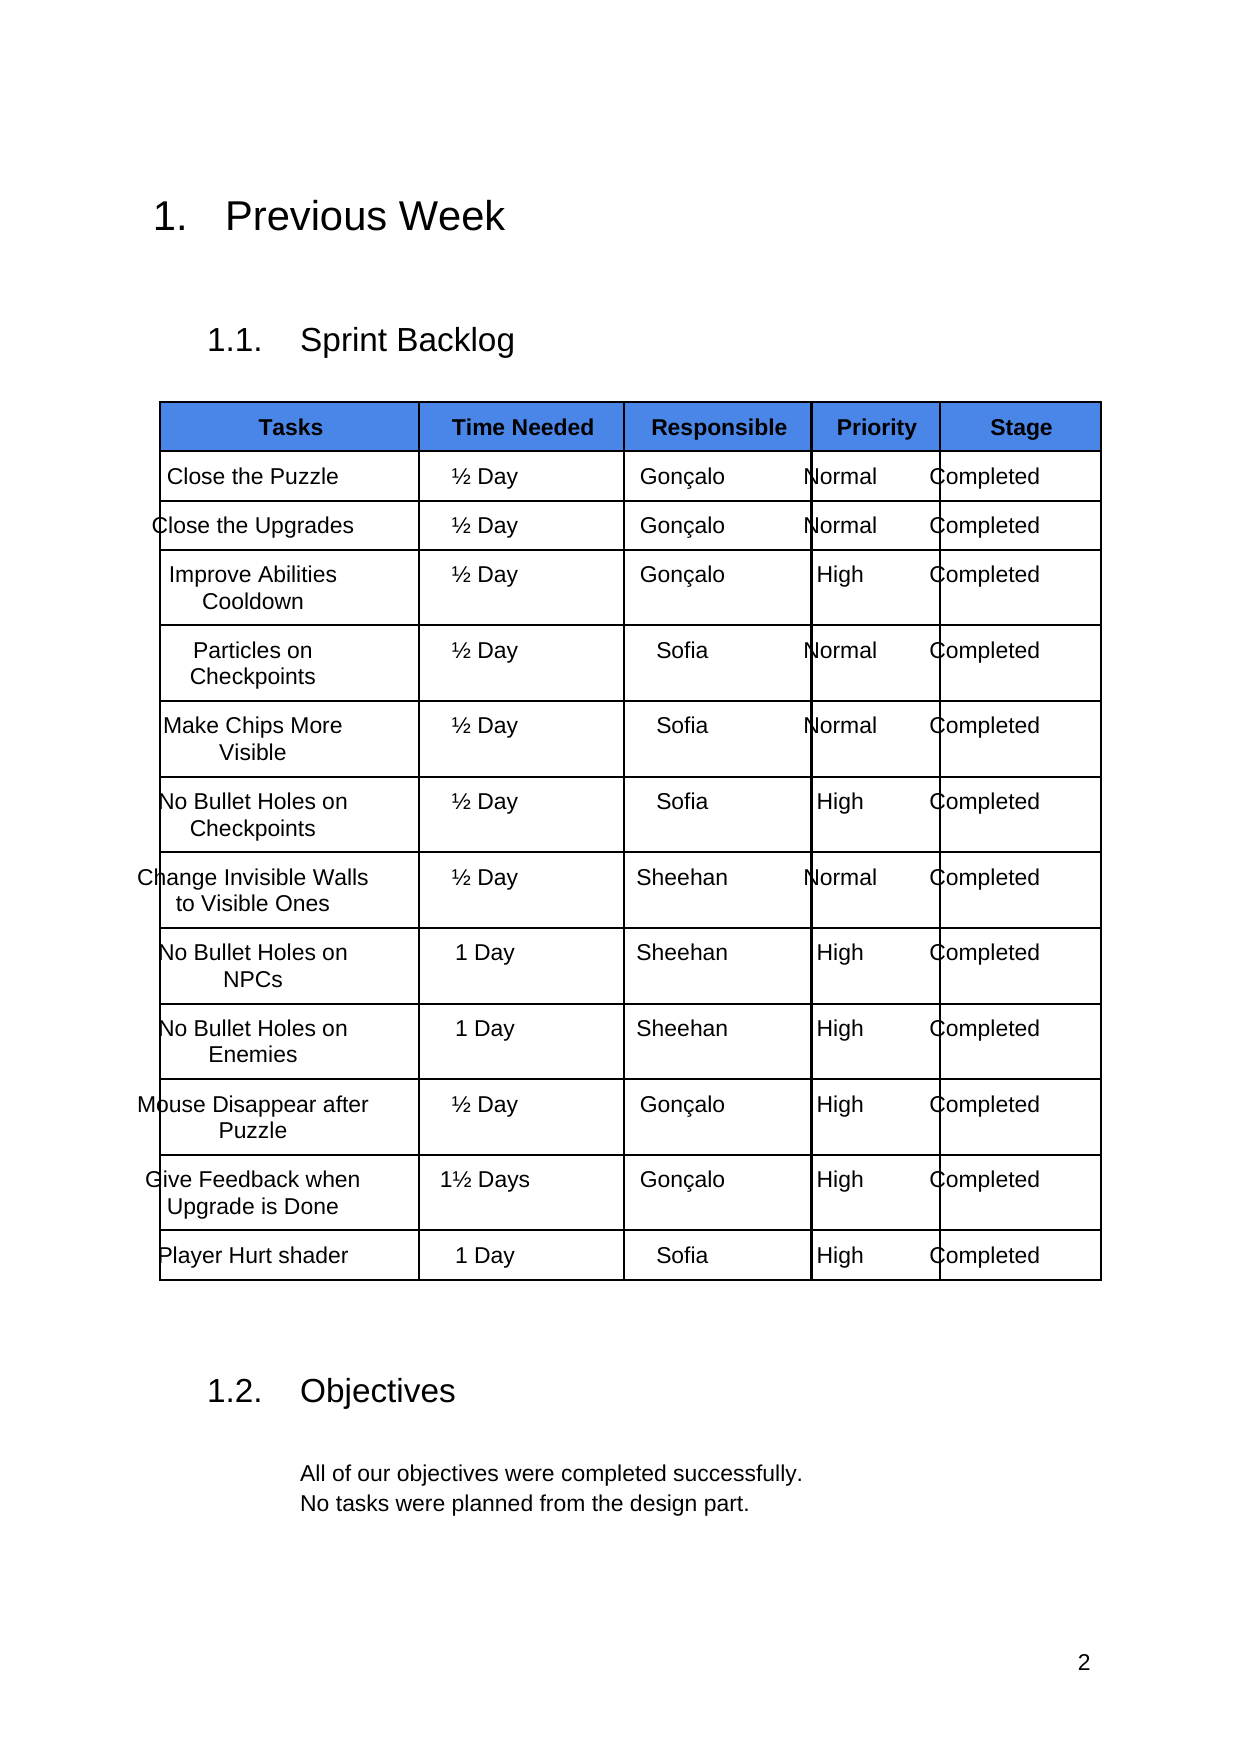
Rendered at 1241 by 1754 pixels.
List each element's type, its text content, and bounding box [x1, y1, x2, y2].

table_cell Change Invisible Walls to Visible Ones [161, 853, 418, 927]
table_cell Make Chips More Visible [161, 702, 418, 776]
table_cell Particles on Checkpoints [161, 626, 418, 700]
table_cell Completed [941, 1080, 1100, 1154]
table_cell High [813, 551, 939, 624]
table_cell High [813, 1080, 939, 1154]
table_cell Gonçalo [625, 551, 810, 624]
table_cell High [813, 1156, 939, 1229]
table_cell No Bullet Holes on Checkpoints [161, 778, 418, 851]
table_cell Improve Abilities Cooldown [161, 551, 418, 624]
table_cell Sofia [625, 702, 810, 776]
table_cell Sofia [625, 626, 810, 700]
table_cell Normal [813, 853, 939, 927]
table_header Tasks [161, 403, 418, 450]
table_header Stage [941, 403, 1100, 450]
table_cell Gonçalo [625, 502, 810, 549]
table_cell No Bullet Holes on NPCs [161, 929, 418, 1002]
table_cell Completed [941, 502, 1100, 549]
table_cell Completed [941, 929, 1100, 1002]
table_cell Normal [813, 702, 939, 776]
table_cell Give Feedback when Upgrade is Done [161, 1156, 418, 1229]
table_cell ½ Day [420, 551, 623, 624]
table_cell ½ Day [420, 502, 623, 549]
table_cell Completed [941, 551, 1100, 624]
table_cell Gonçalo [625, 1080, 810, 1154]
table_cell Completed [941, 853, 1100, 927]
table_cell Close the Upgrades [161, 502, 418, 549]
table_cell Completed [941, 702, 1100, 776]
table_cell 1½ Days [420, 1156, 623, 1229]
table_cell 1 Day [420, 1005, 623, 1078]
table_cell ½ Day [420, 853, 623, 927]
table_cell ½ Day [420, 778, 623, 851]
table_cell Mouse Disappear after Puzzle [161, 1080, 418, 1154]
subtitle Sprint Backlog [262, 320, 1090, 358]
table_cell No Bullet Holes on Enemies [161, 1005, 418, 1078]
table_cell 1 Day [420, 929, 623, 1002]
table_cell Sheehan [625, 1005, 810, 1078]
table_cell Completed [941, 452, 1100, 499]
text All of our objectives were completed successfully. [300, 1460, 1090, 1486]
table_cell Completed [941, 778, 1100, 851]
table_cell Gonçalo [625, 1156, 810, 1229]
table_header Time Needed [420, 403, 623, 450]
table_header Priority [813, 403, 939, 450]
table_cell Sofia [625, 778, 810, 851]
table_cell High [813, 929, 939, 1002]
table_cell 1 Day [420, 1231, 623, 1279]
table_cell High [813, 1005, 939, 1078]
table_cell Normal [813, 626, 939, 700]
table_header Responsible [625, 403, 810, 450]
table_cell ½ Day [420, 702, 623, 776]
table_cell Gonçalo [625, 452, 810, 499]
table_cell Completed [941, 1156, 1100, 1229]
text No tasks were planned from the design part. [300, 1490, 1090, 1516]
table_cell Completed [941, 626, 1100, 700]
table_cell ½ Day [420, 1080, 623, 1154]
table_cell Completed [941, 1005, 1100, 1078]
list Objectives [262, 1371, 1090, 1410]
table_cell ½ Day [420, 452, 623, 499]
table_cell Sofia [625, 1231, 810, 1279]
table_cell ½ Day [420, 626, 623, 700]
table_cell Sheehan [625, 929, 810, 1002]
table_cell Completed [941, 1231, 1100, 1279]
subtitle Previous Week [187, 192, 1090, 239]
table_cell High [813, 778, 939, 851]
table_cell Normal [813, 502, 939, 549]
table_cell High [813, 1231, 939, 1279]
table_cell Close the Puzzle [161, 452, 418, 499]
table_cell Normal [813, 452, 939, 499]
table_cell Sheehan [625, 853, 810, 927]
table_cell Player Hurt shader [161, 1231, 418, 1279]
